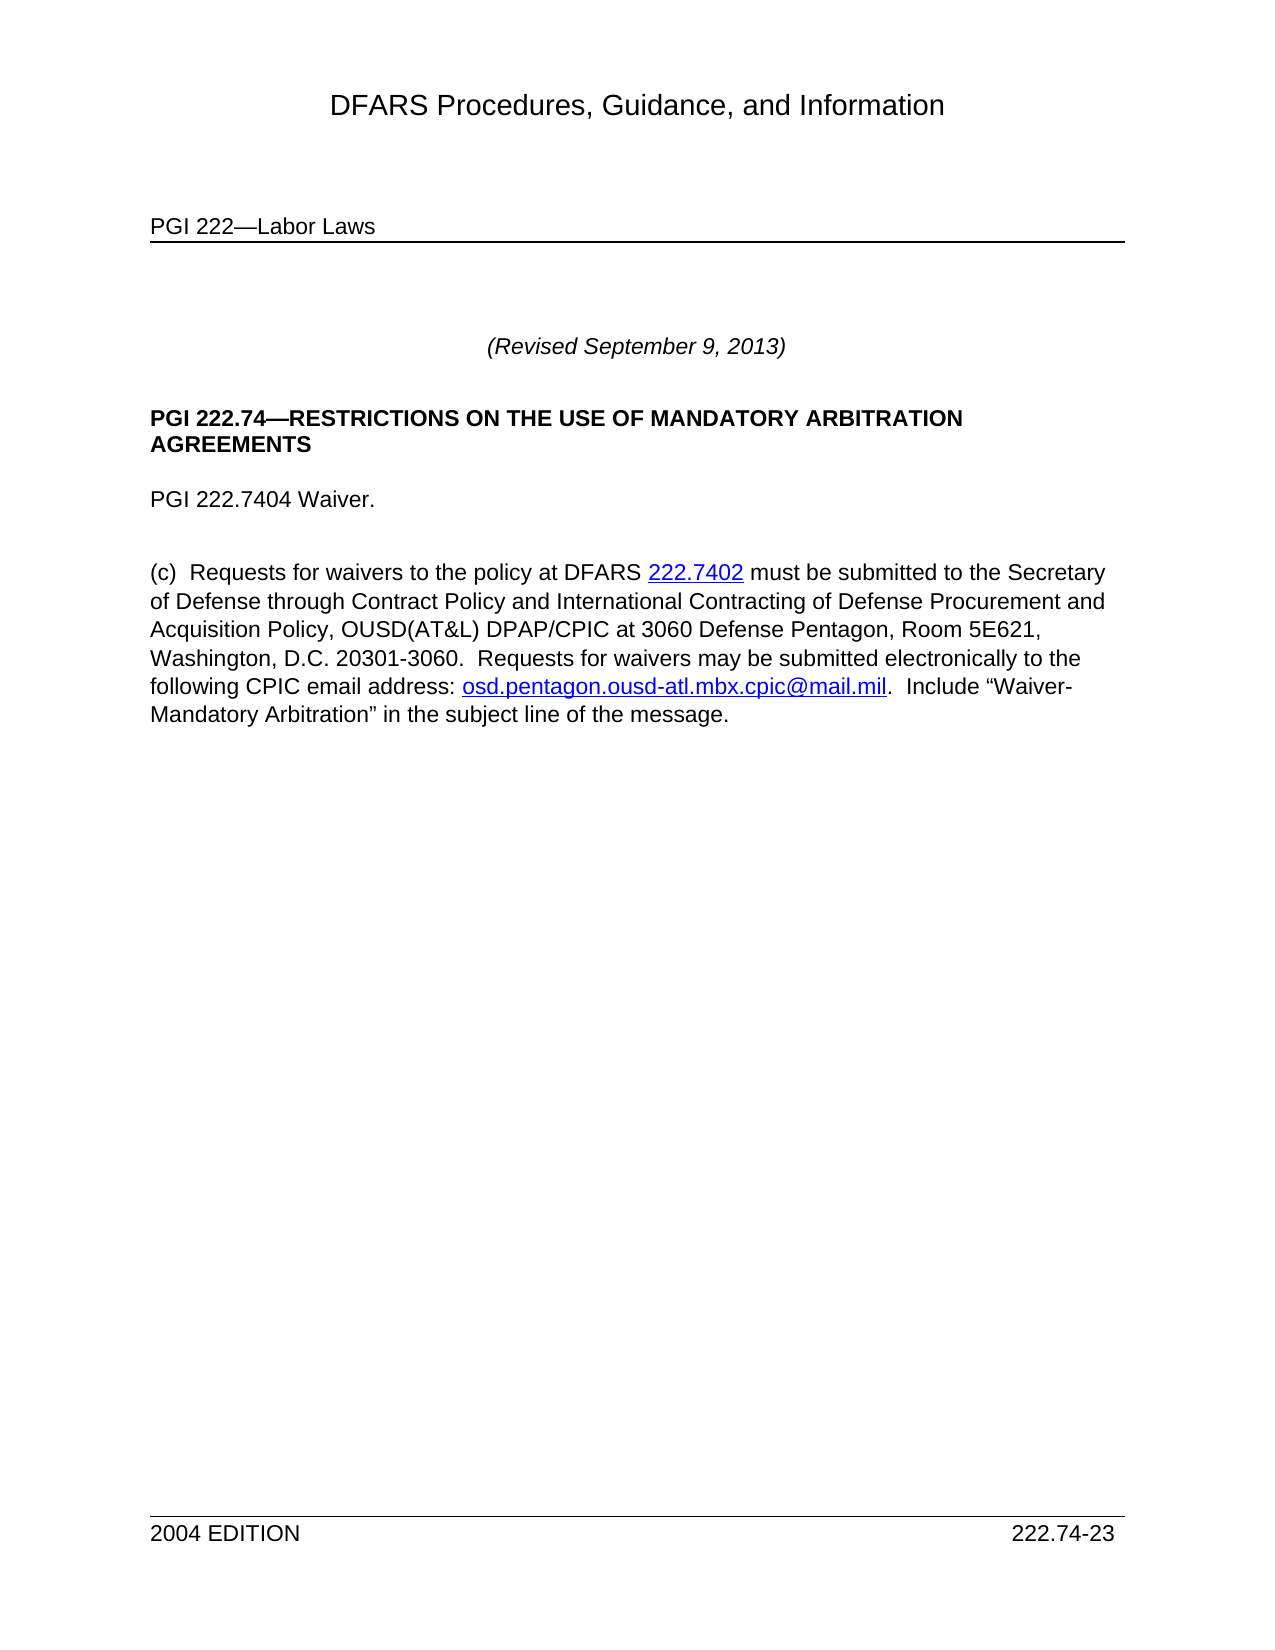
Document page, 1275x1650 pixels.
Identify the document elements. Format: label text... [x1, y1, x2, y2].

text (c) Requests for waivers to the policy at DFARS 222.7402 must be submitted to the Secretary of Defense through Contract Policy and International Contracting of Defense Procurement and Acquisition Policy, OUSD(AT&L) DPAP/CPIC at 3060 Defense Pentagon, Room 5E621, Washington, D.C. 20301-3060. Requests for waivers may be submitted electronically to the following CPIC email address: osd.pentagon.ousd-atl.mbx.cpic@mail.mil. Include “Waiver-Mandatory Arbitration” in the subject line of the message. [150, 531, 1125, 728]
text PGI 222.74—RESTRICTIONS ON THE USE OF MANDATORY ARBITRATION AGREEMENTS [150, 378, 1125, 457]
text (Revised September 9, 2013) [150, 333, 1125, 359]
text PGI 222.7404 Waiver. [150, 457, 1125, 512]
